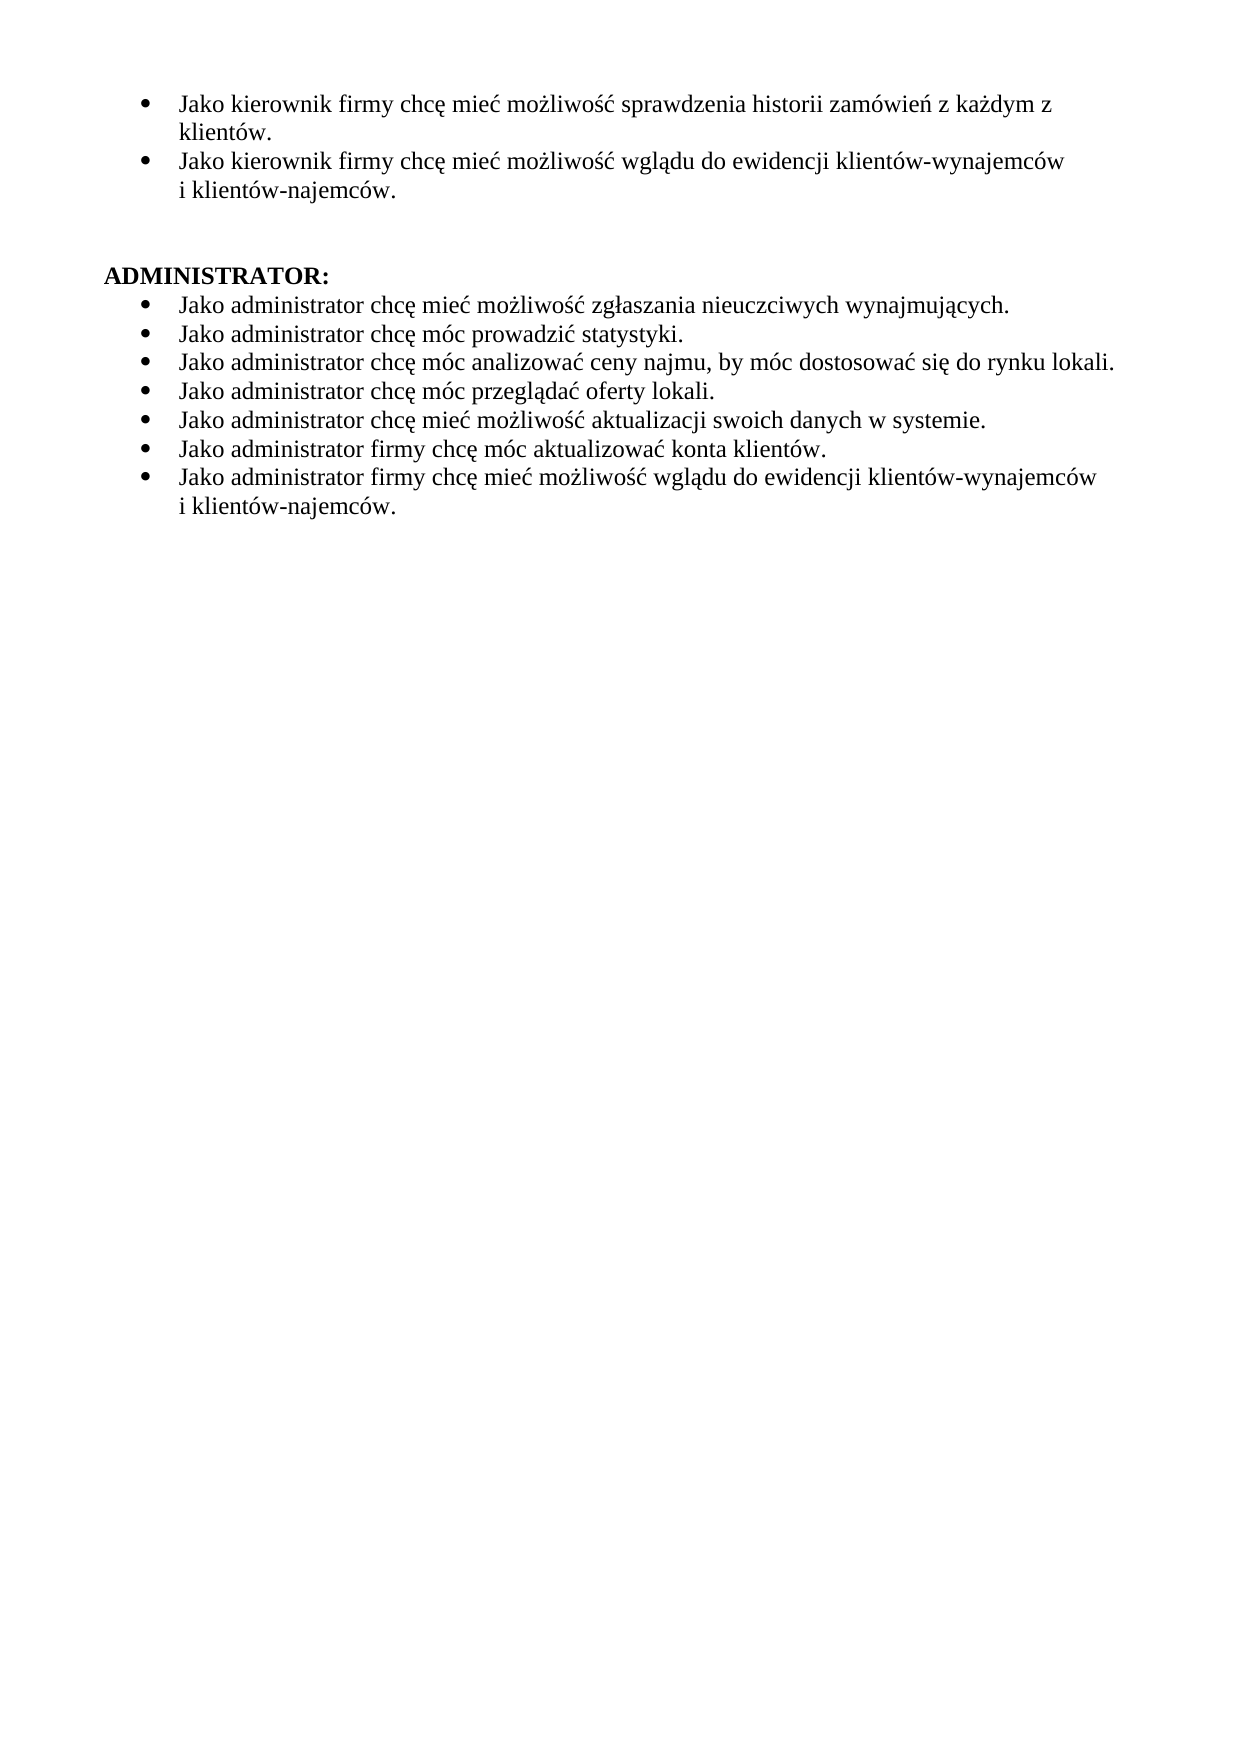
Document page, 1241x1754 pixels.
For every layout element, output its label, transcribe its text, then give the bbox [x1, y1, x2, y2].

list i klientów-najemców. [178, 175, 1152, 204]
text ADMINISTRATOR: [103, 261, 1152, 290]
list Jako administrator chcę mieć możliwość aktualizacji swoich danych w systemie. [141, 405, 1152, 434]
list Jako administrator firmy chcę móc aktualizować konta klientów. [141, 434, 1152, 462]
list Jako kierownik firmy chcę mieć możliwość sprawdzenia historii zamówień z każdym z klientów. [141, 89, 1152, 146]
list i klientów-najemców. [178, 491, 1152, 520]
list Jako administrator chcę móc prowadzić statystyki. [141, 319, 1152, 347]
list Jako kierownik firmy chcę mieć możliwość wglądu do ewidencji klientów-wynajemców [141, 146, 1152, 175]
list Jako administrator chcę móc analizować ceny najmu, by móc dostosować się do rynku lokali. [141, 347, 1152, 376]
list Jako administrator chcę mieć możliwość zgłaszania nieuczciwych wynajmujących. [141, 290, 1152, 319]
list Jako administrator chcę móc przeglądać oferty lokali. [141, 376, 1152, 405]
list Jako administrator firmy chcę mieć możliwość wglądu do ewidencji klientów-wynajemców [141, 462, 1152, 491]
